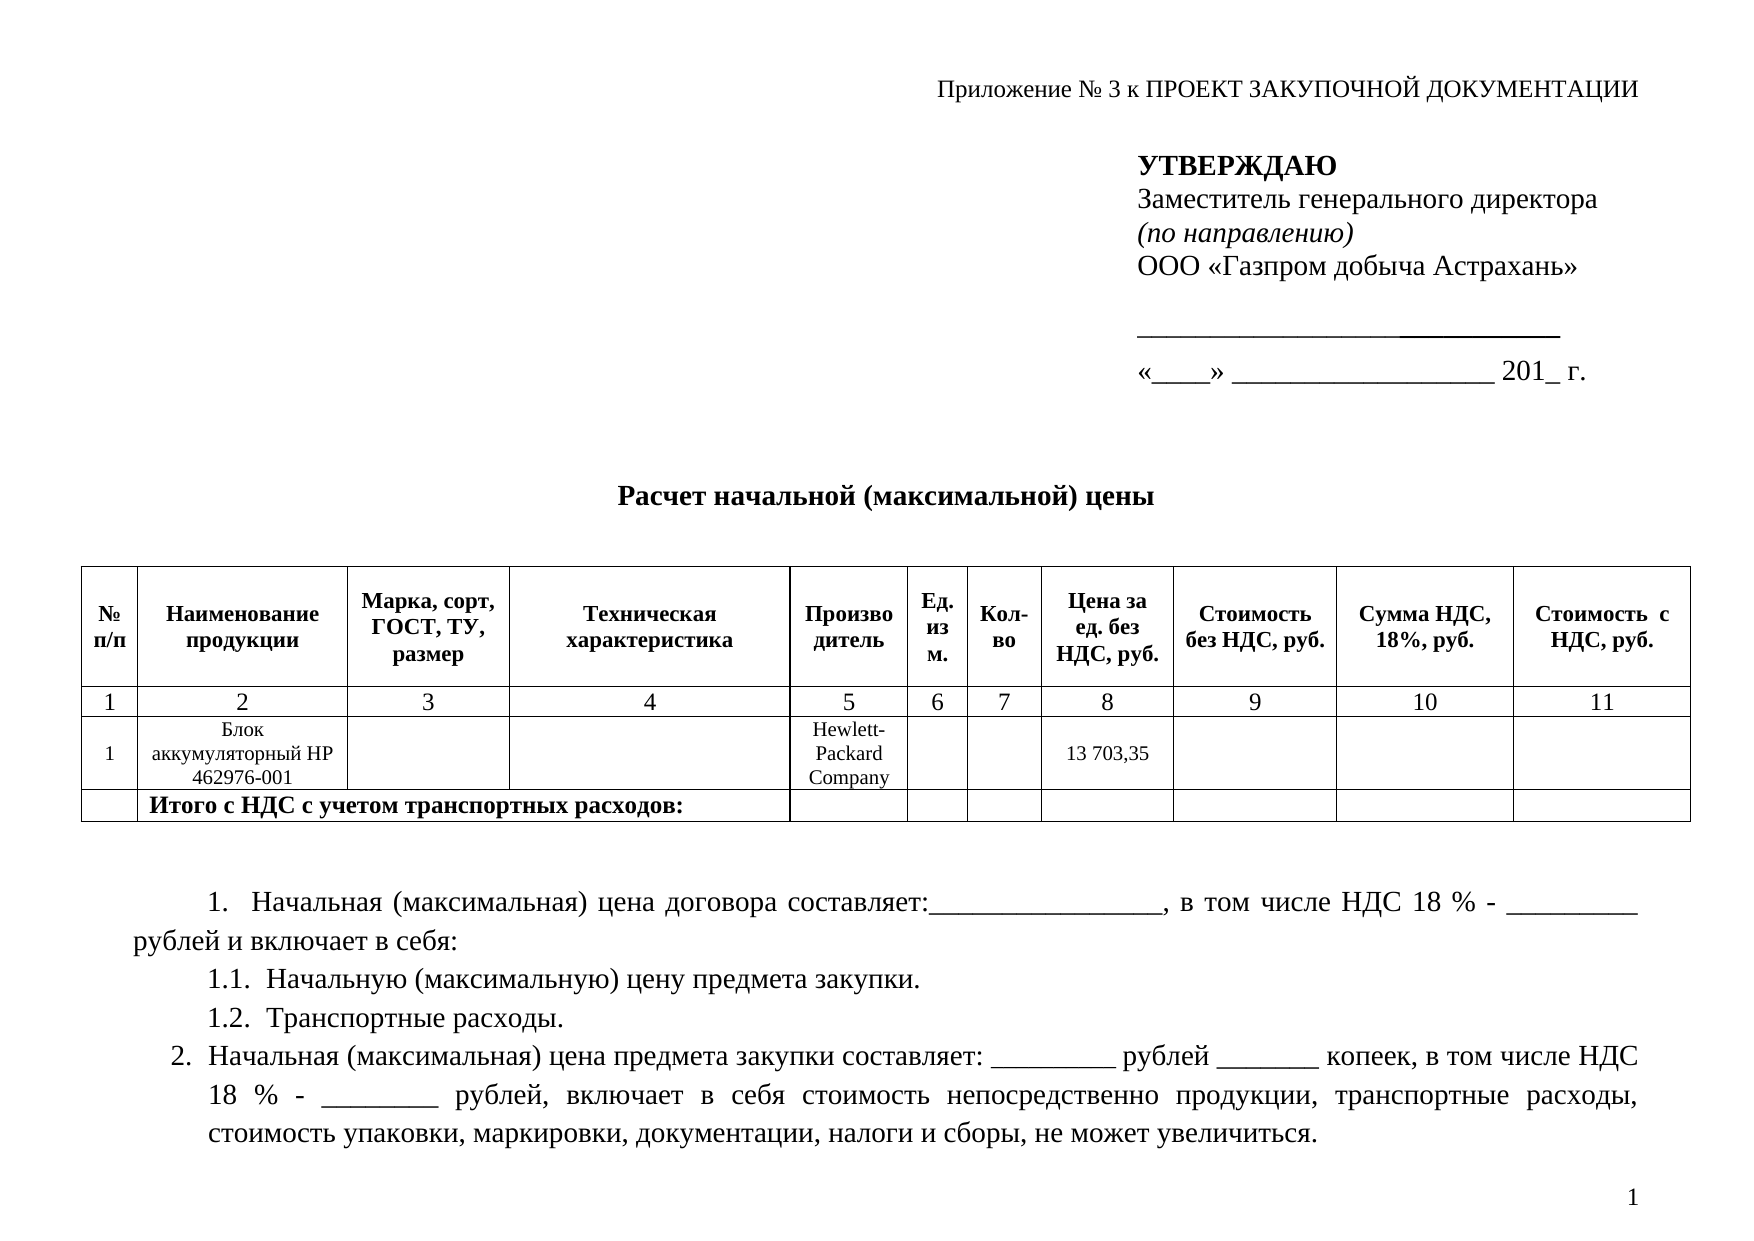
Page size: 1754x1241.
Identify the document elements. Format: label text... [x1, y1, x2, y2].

table_cell 5 [791, 687, 907, 716]
table_cell [1174, 717, 1336, 789]
table_cell 2 [138, 687, 347, 716]
table_cell [1042, 790, 1173, 821]
text _____________________________ [1137, 307, 1639, 340]
table_cell [791, 790, 907, 821]
text «____» __________________ 201_ г. [1137, 353, 1639, 386]
table_cell 1 [82, 687, 137, 716]
table_cell 3 [348, 687, 509, 716]
table_cell 9 [1174, 687, 1336, 716]
table_header Стоимость без НДС, руб. [1174, 567, 1336, 686]
table_cell [1337, 790, 1513, 821]
list Начальная (максимальная) цена предмета закупки составляет: __________ рублей _______ копеек, в том числе НДC 18 % - ________ рублей, включает в себя стоимость непосредственно продукции, транспортные расходы, стоимость упаковки, маркировки, документации, налоги и сборы, не может увеличиться. [170, 1038, 1639, 1149]
table_cell [908, 717, 967, 789]
table_cell 13 703,35 [1042, 717, 1173, 789]
table_cell 10 [1337, 687, 1513, 716]
list Транспортные расходы. [207, 1000, 1639, 1033]
table_header Произво дитель [791, 567, 907, 686]
table_cell [510, 717, 789, 789]
table_cell 4 [510, 687, 789, 716]
table_cell 1 [82, 717, 137, 789]
table_header Цена за ед. без НДС, руб. [1042, 567, 1173, 686]
table_cell [968, 790, 1041, 821]
list Начальная (максимальная) цена договора составляет:________________, в том числе НДC 18 % - _________ рублей и включает в себя: [133, 884, 1639, 956]
table_cell [1514, 790, 1690, 821]
text (по направлению) [1137, 215, 1639, 248]
text Заместитель генерального директора [1137, 181, 1639, 215]
table_cell Блок аккумуляторный HP 462976-001 [138, 717, 347, 789]
table_header Стоимость с НДС, руб. [1514, 567, 1690, 686]
table_cell [82, 790, 137, 821]
text ООО «Газпром добыча Астрахань» [1137, 248, 1639, 282]
table_header Сумма НДС, 18%, руб. [1337, 567, 1513, 686]
table_cell [348, 717, 509, 789]
table_cell Итого с НДС с учетом транспортных расходов: [138, 790, 789, 821]
table_cell [908, 790, 967, 821]
table_header Марка, сорт, ГОСТ, ТУ, размер [348, 567, 509, 686]
text Расчет начальной (максимальной) цены [133, 478, 1639, 512]
table_header № п/п [82, 567, 137, 686]
table_cell 7 [968, 687, 1041, 716]
table_header Техническая характеристика [510, 567, 789, 686]
table_cell [1514, 717, 1690, 789]
table_cell Hewlett-Packard Company [791, 717, 907, 789]
table_cell [1174, 790, 1336, 821]
table_cell 6 [908, 687, 967, 716]
table_header Ед. изм. [908, 567, 967, 686]
table_cell 11 [1514, 687, 1690, 716]
table_cell [968, 717, 1041, 789]
table_cell [1337, 717, 1513, 789]
text УТВЕРЖДАЮ [1137, 148, 1639, 181]
table_header Кол-во [968, 567, 1041, 686]
list Начальную (максимальную) цену предмета закупки. [207, 961, 1639, 995]
table_header Наименование продукции [138, 567, 347, 686]
table_cell 8 [1042, 687, 1173, 716]
